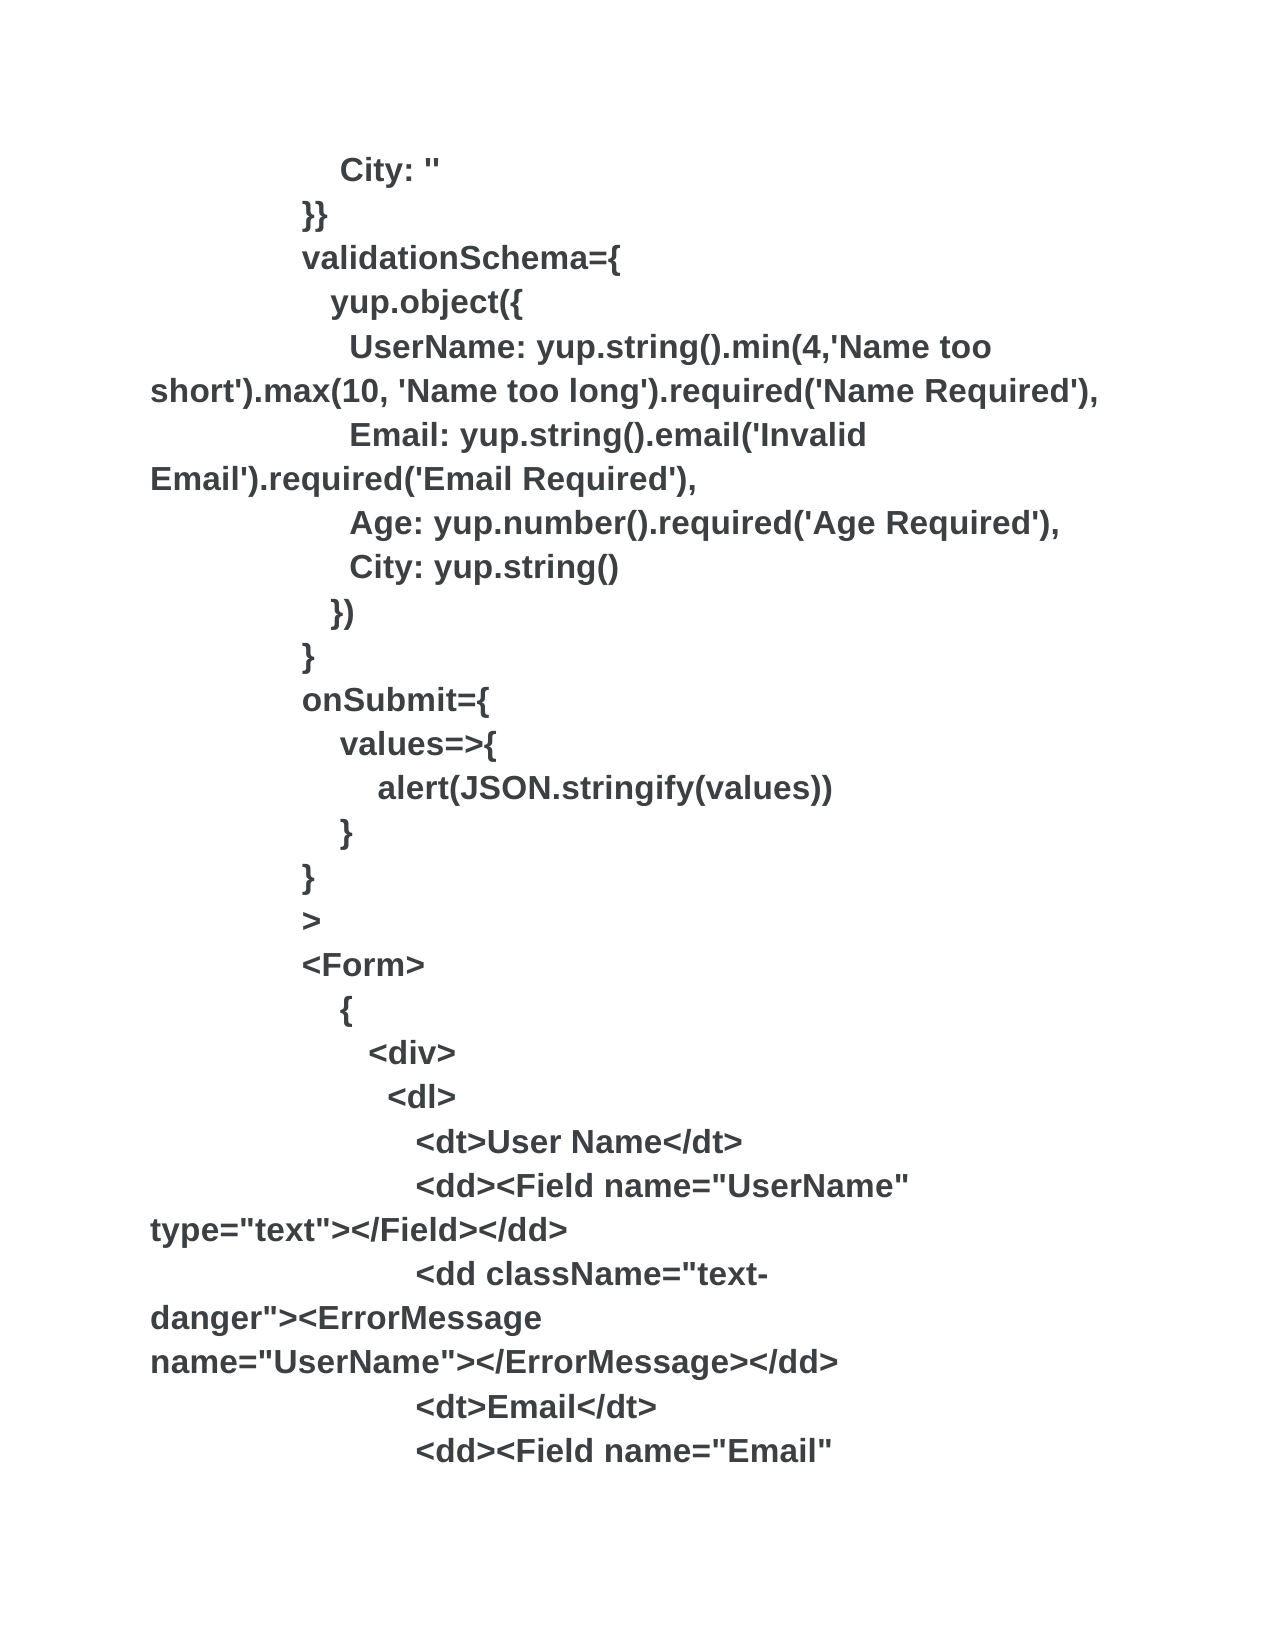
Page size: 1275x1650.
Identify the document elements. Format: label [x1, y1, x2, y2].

text [150, 150, 1125, 1469]
